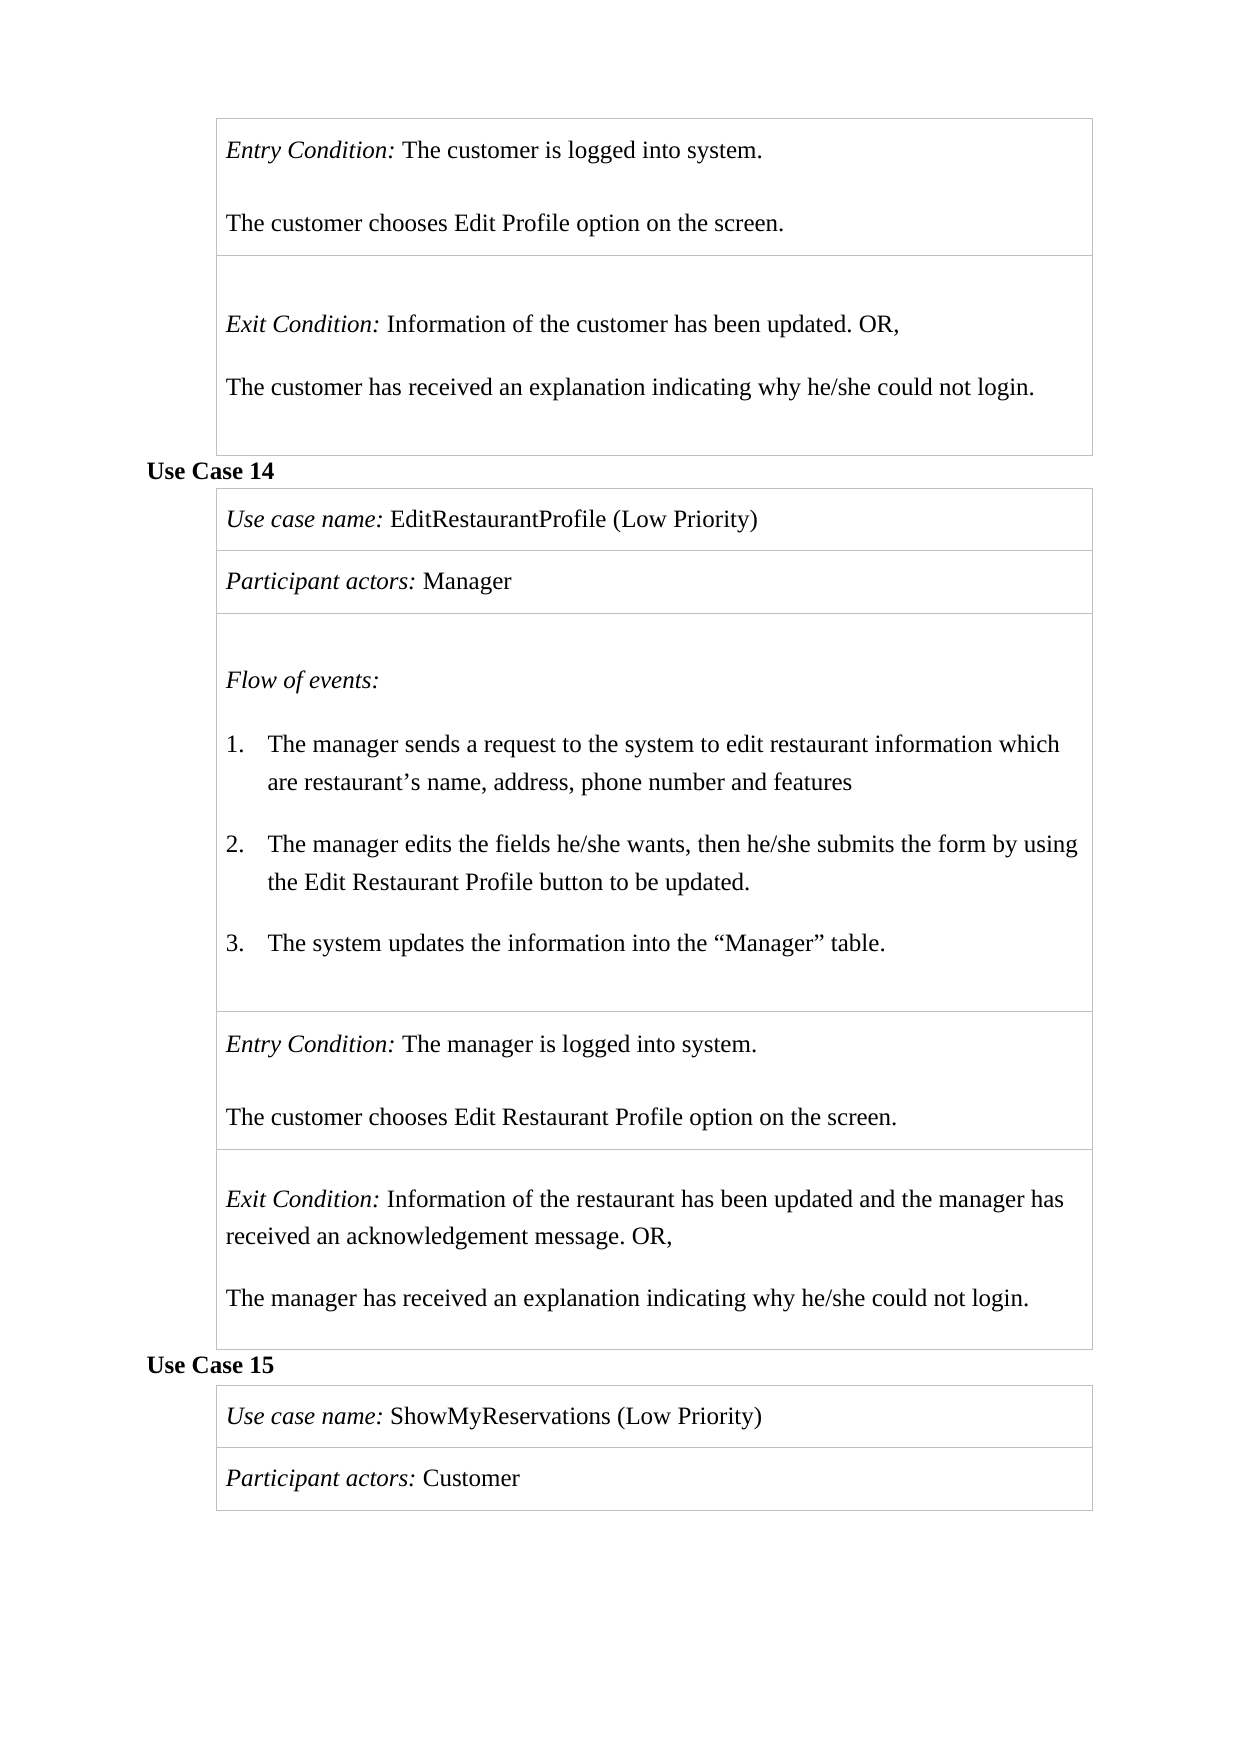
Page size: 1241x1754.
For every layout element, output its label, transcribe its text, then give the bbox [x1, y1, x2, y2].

table_header Use case name: ShowMyReservations (Low Priority) [217, 1386, 1092, 1447]
table_cell Participant actors: Manager [217, 551, 1092, 613]
table_header Use case name: EditRestaurantProfile (Low Priority) [217, 489, 1092, 550]
table_cell Exit Condition: Information of the restaurant has been updated and the manager has received an acknowledgement message. OR, The manager has received an explanation indicating why he/she could not login. [217, 1150, 1092, 1349]
table_cell Participant actors: Customer [217, 1448, 1092, 1510]
text Use Case 14 [146, 456, 853, 485]
table_cell Exit Condition: Information of the customer has been updated. OR, The customer has received an explanation indicating why he/she could not login. [217, 256, 1092, 455]
text Use Case 15 [146, 1350, 853, 1378]
table_cell Flow of events: The manager sends a request to the system to edit restaurant information which are restaurant’s name, address, phone number and features The manager edits the fields he/she wants, then he/she submits the form by using the Edit Restaurant Profile button to be updated. The system updates the information into the “Manager” table. [217, 614, 1092, 1011]
table_cell Entry Condition: The customer is logged into system. The customer chooses Edit Profile option on the screen. [217, 119, 1092, 255]
table_cell Entry Condition: The manager is logged into system. The customer chooses Edit Restaurant Profile option on the screen. [217, 1012, 1092, 1149]
